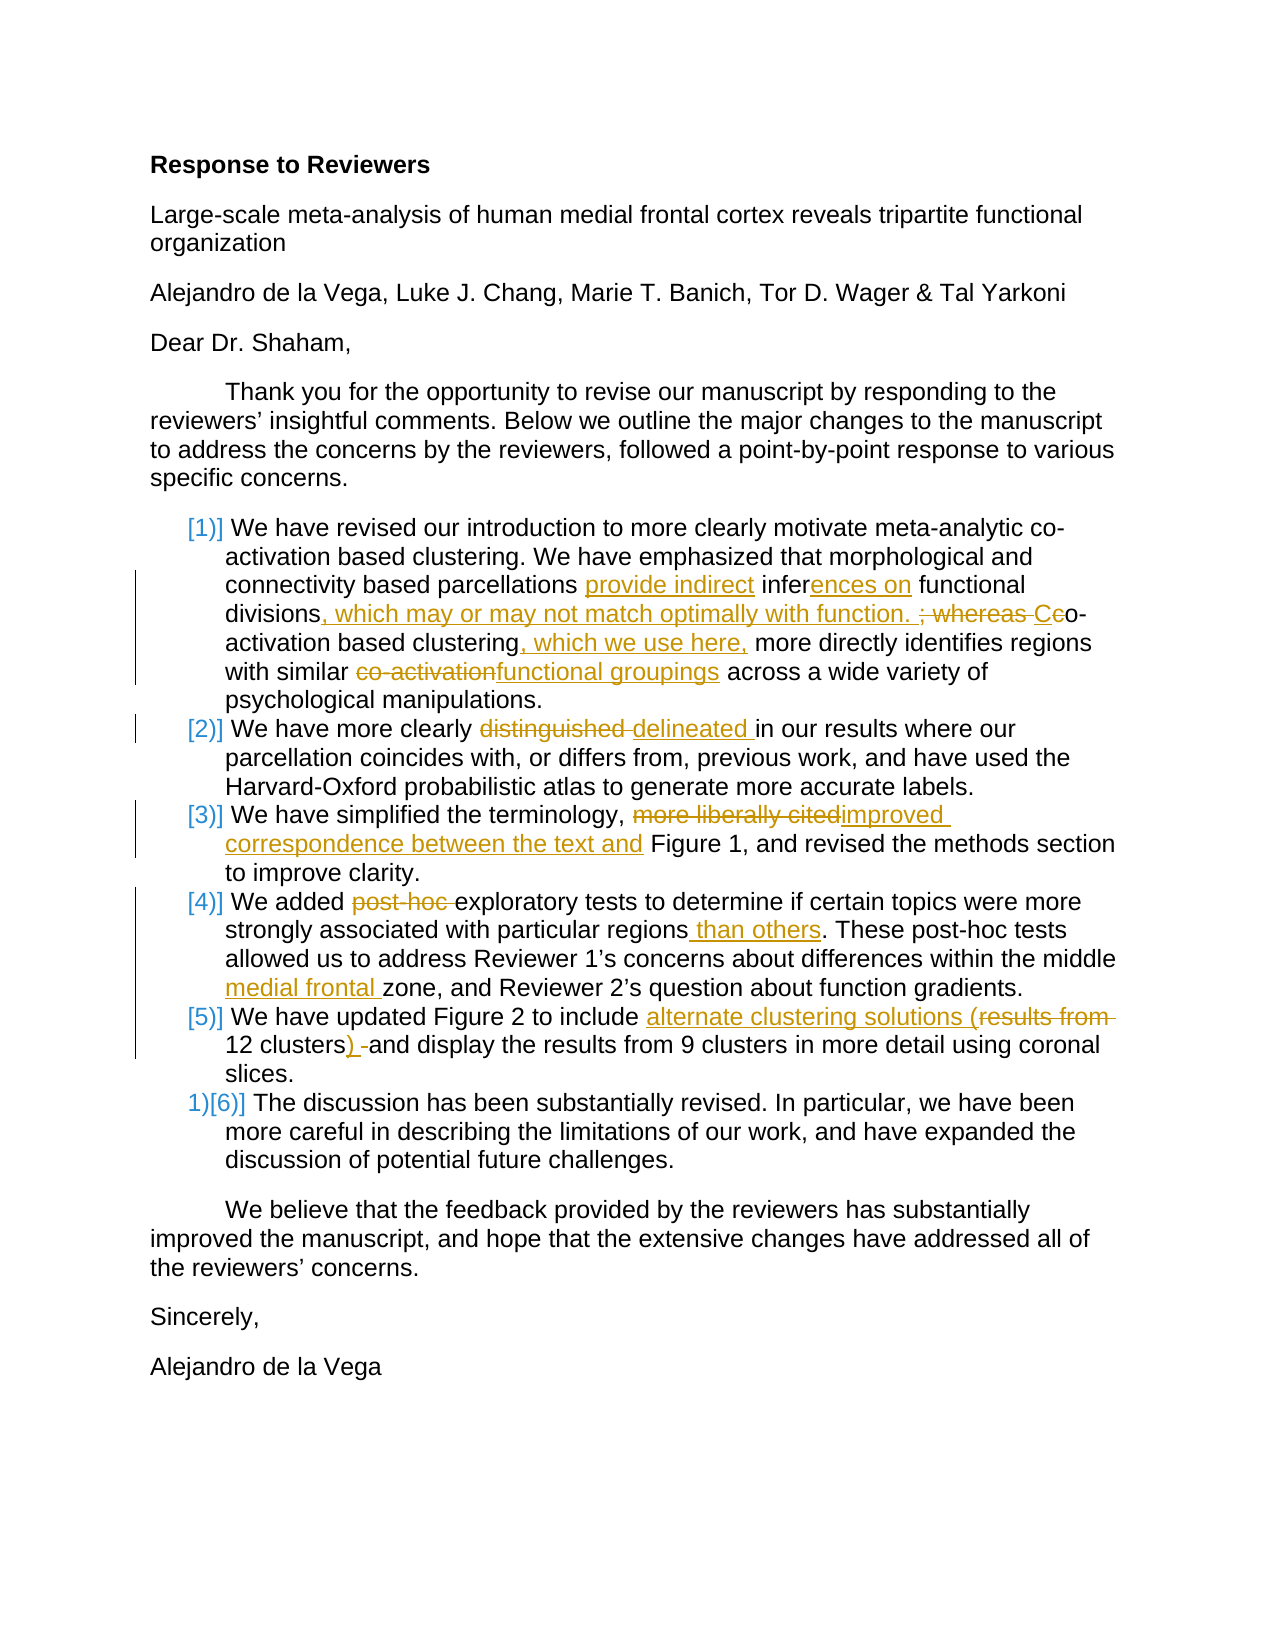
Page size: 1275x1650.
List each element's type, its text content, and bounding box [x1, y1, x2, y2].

list We added exploratory tests to determine if certain topics were more strongly associated with particular regions. These post-hoc tests allowed us to address Reviewer 1’s concerns about differences within the middle zone, and Reviewer 2’s question about function gradients. [187, 887, 1125, 1002]
list We have simplified the terminology, Figure 1, and revised the methods section to improve clarity. [187, 800, 1125, 887]
text Alejandro de la Vega [150, 1352, 1125, 1380]
text Sincerely, [150, 1302, 1125, 1331]
text Alejandro de la Vega, Luke J. Chang, Marie T. Banich, Tor D. Wager & Tal Yarkoni [150, 278, 1125, 307]
text Response to Reviewers [150, 150, 1125, 179]
text Thank you for the opportunity to revise our manuscript by responding to the reviewers’ insightful comments. Below we outline the major changes to the manuscript to address the concerns by the reviewers, followed a point-by-point response to various specific concerns. [150, 377, 1125, 492]
list The discussion has been substantially revised. In particular, we have been more careful in describing the limitations of our work, and have expanded the discussion of potential future challenges. [187, 1088, 1125, 1174]
list We have updated Figure 2 to include 12 clustersand display the results from 9 clusters in more detail using coronal slices. [187, 1002, 1125, 1088]
text We believe that the feedback provided by the reviewers has substantially improved the manuscript, and hope that the extensive changes have addressed all of the reviewers’ concerns. [150, 1195, 1125, 1281]
text Dear Dr. Shaham, [150, 327, 1125, 356]
list We have more clearly in our results where our parcellation coincides with, or differs from, previous work, and have used the Harvard-Oxford probabilistic atlas to generate more accurate labels. [187, 714, 1125, 800]
text Large-scale meta-analysis of human medial frontal cortex reveals tripartite functional organization [150, 199, 1125, 257]
list We have revised our introduction to more clearly motivate meta-analytic co-activation based clustering. We have emphasized that morphological and connectivity based parcellations infer functional divisionso-activation based clustering more directly identifies regions with similar across a wide variety of psychological manipulations. [187, 513, 1125, 714]
